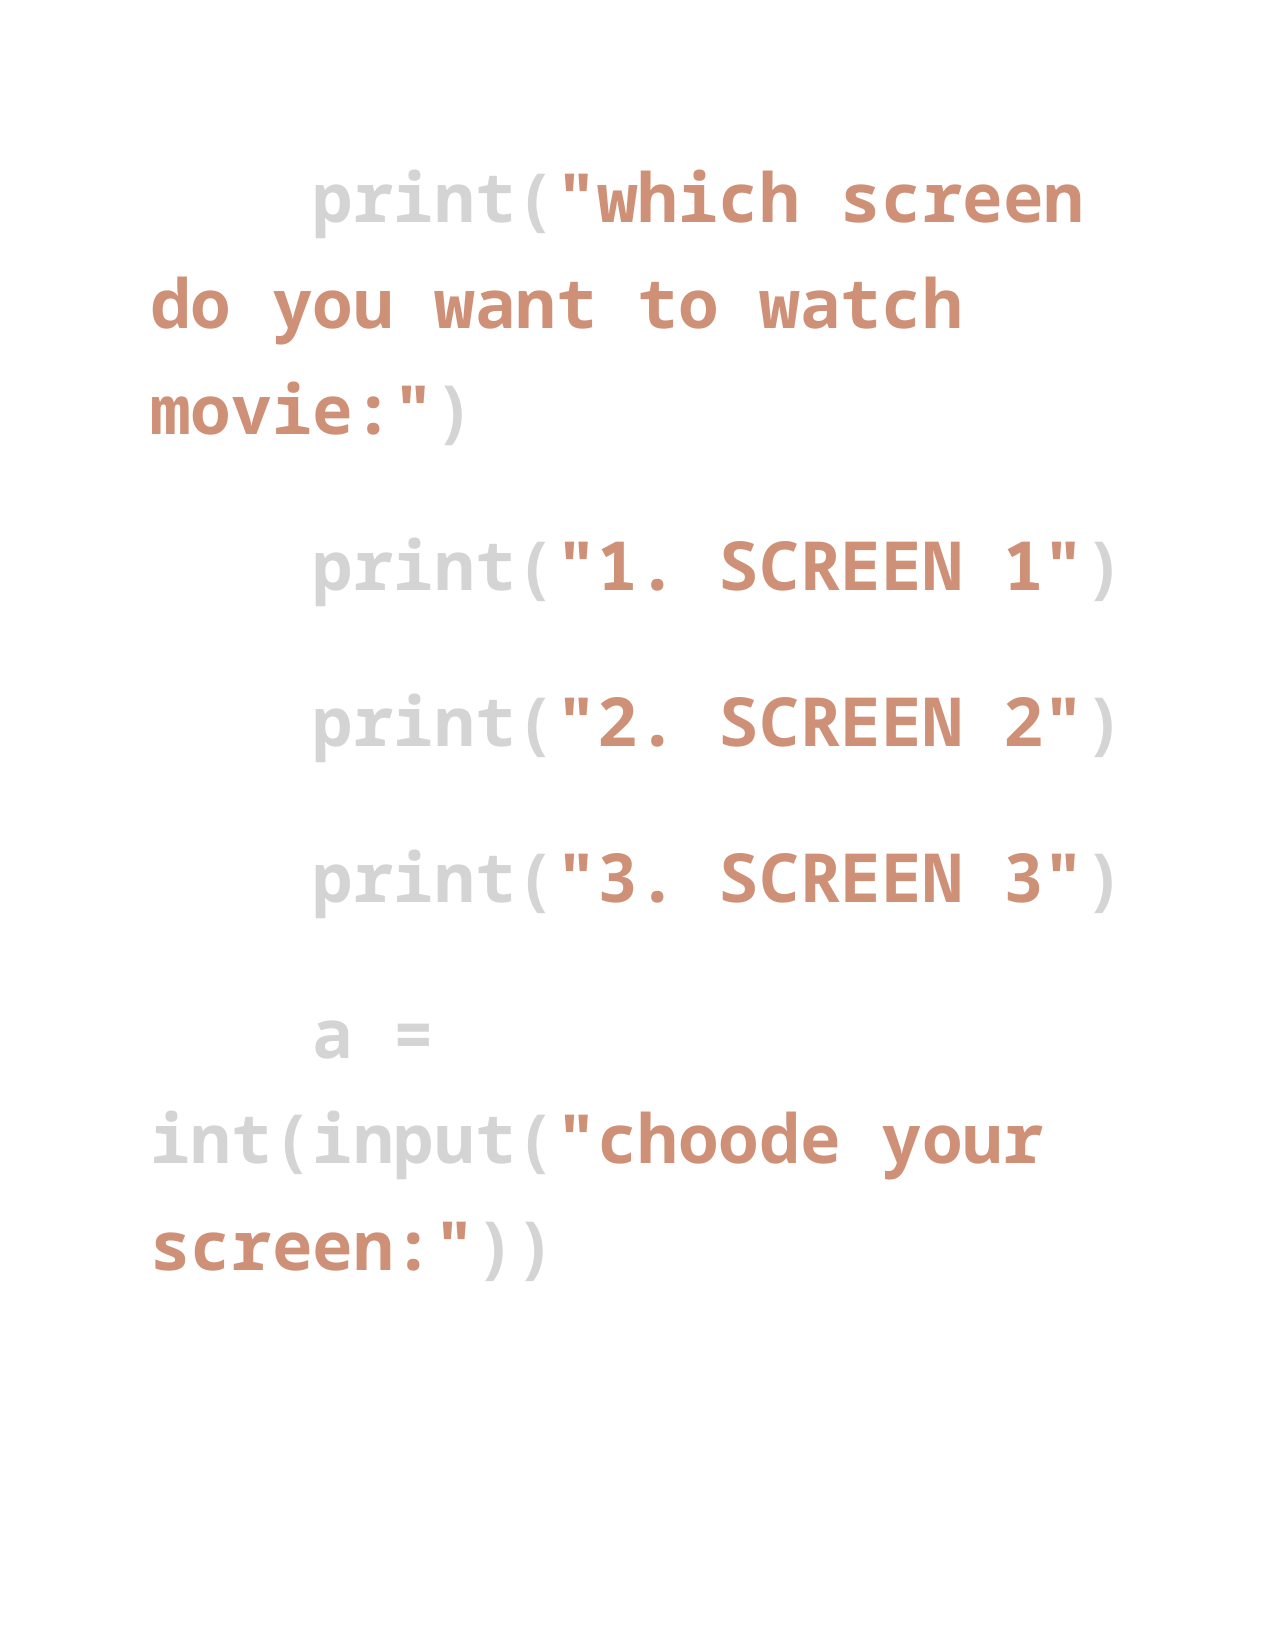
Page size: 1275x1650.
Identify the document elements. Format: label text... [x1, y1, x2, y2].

subtitle print("2. SCREEN 2") [150, 674, 1125, 766]
subtitle print("1. SCREEN 1") [150, 518, 1125, 610]
subtitle print("which screen do you want to watch movie:") [150, 150, 1125, 454]
subtitle print("3. SCREEN 3") [150, 830, 1125, 922]
subtitle a = int(input("choode your screen:")) [150, 986, 1125, 1290]
